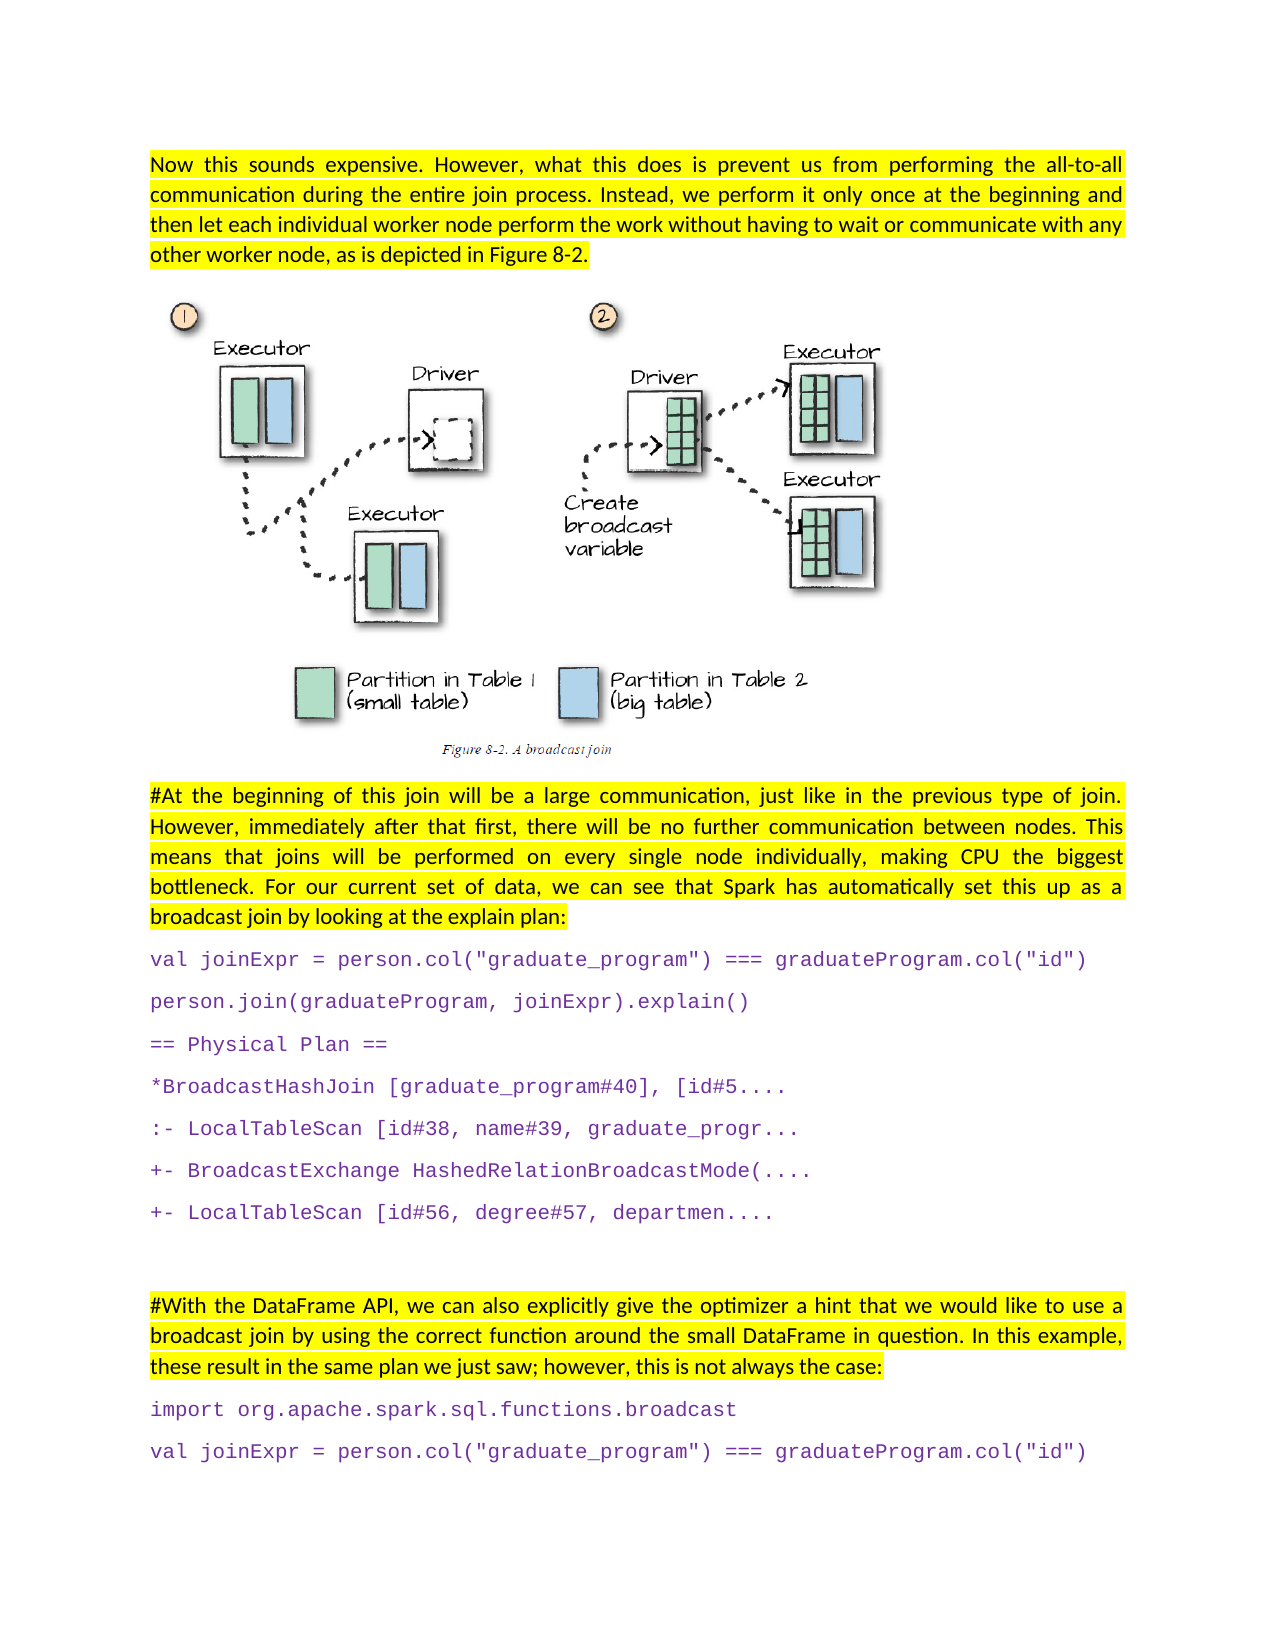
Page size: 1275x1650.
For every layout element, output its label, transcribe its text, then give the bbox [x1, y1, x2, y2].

text #At the beginning of this join will be a large communication, just like in the previous type of join. However, immediately after that first, there will be no further communication between nodes. This means that joins will be performed on every single node individually, making CPU the biggest bottleneck. For our current set of data, we can see that Spark has automatically set this up as a broadcast join by looking at the explain plan: [150, 900, 1125, 930]
text +- LocalTableScan [id#56, degree#57, departmen.... [150, 1202, 1125, 1226]
text person.join(graduateProgram, joinExpr).explain() [150, 991, 1125, 1015]
text val joinExpr = person.col("graduate_program") === graduateProgram.col("id") [150, 1441, 1125, 1464]
text import org.apache.spark.sql.functions.broadcast [150, 1399, 1125, 1422]
text val joinExpr = person.col("graduate_program") === graduateProgram.col("id") [150, 949, 1125, 973]
text +- BroadcastExchange HashedRelationBroadcastMode(.... [150, 1160, 1125, 1184]
picture [150, 287, 887, 763]
text :- LocalTableScan [id#38, name#39, graduate_progr... [150, 1118, 1125, 1142]
text == Physical Plan == [150, 1034, 1125, 1057]
text *BroadcastHashJoin [graduate_program#40], [id#5.... [150, 1076, 1125, 1099]
text #With the DataFrame API, we can also explicitly give the optimizer a hint that we would like to use a broadcast join by using the correct function around the small DataFrame in question. In this example, these result in the same plan we just saw; however, this is not always the case: [150, 1350, 1125, 1380]
